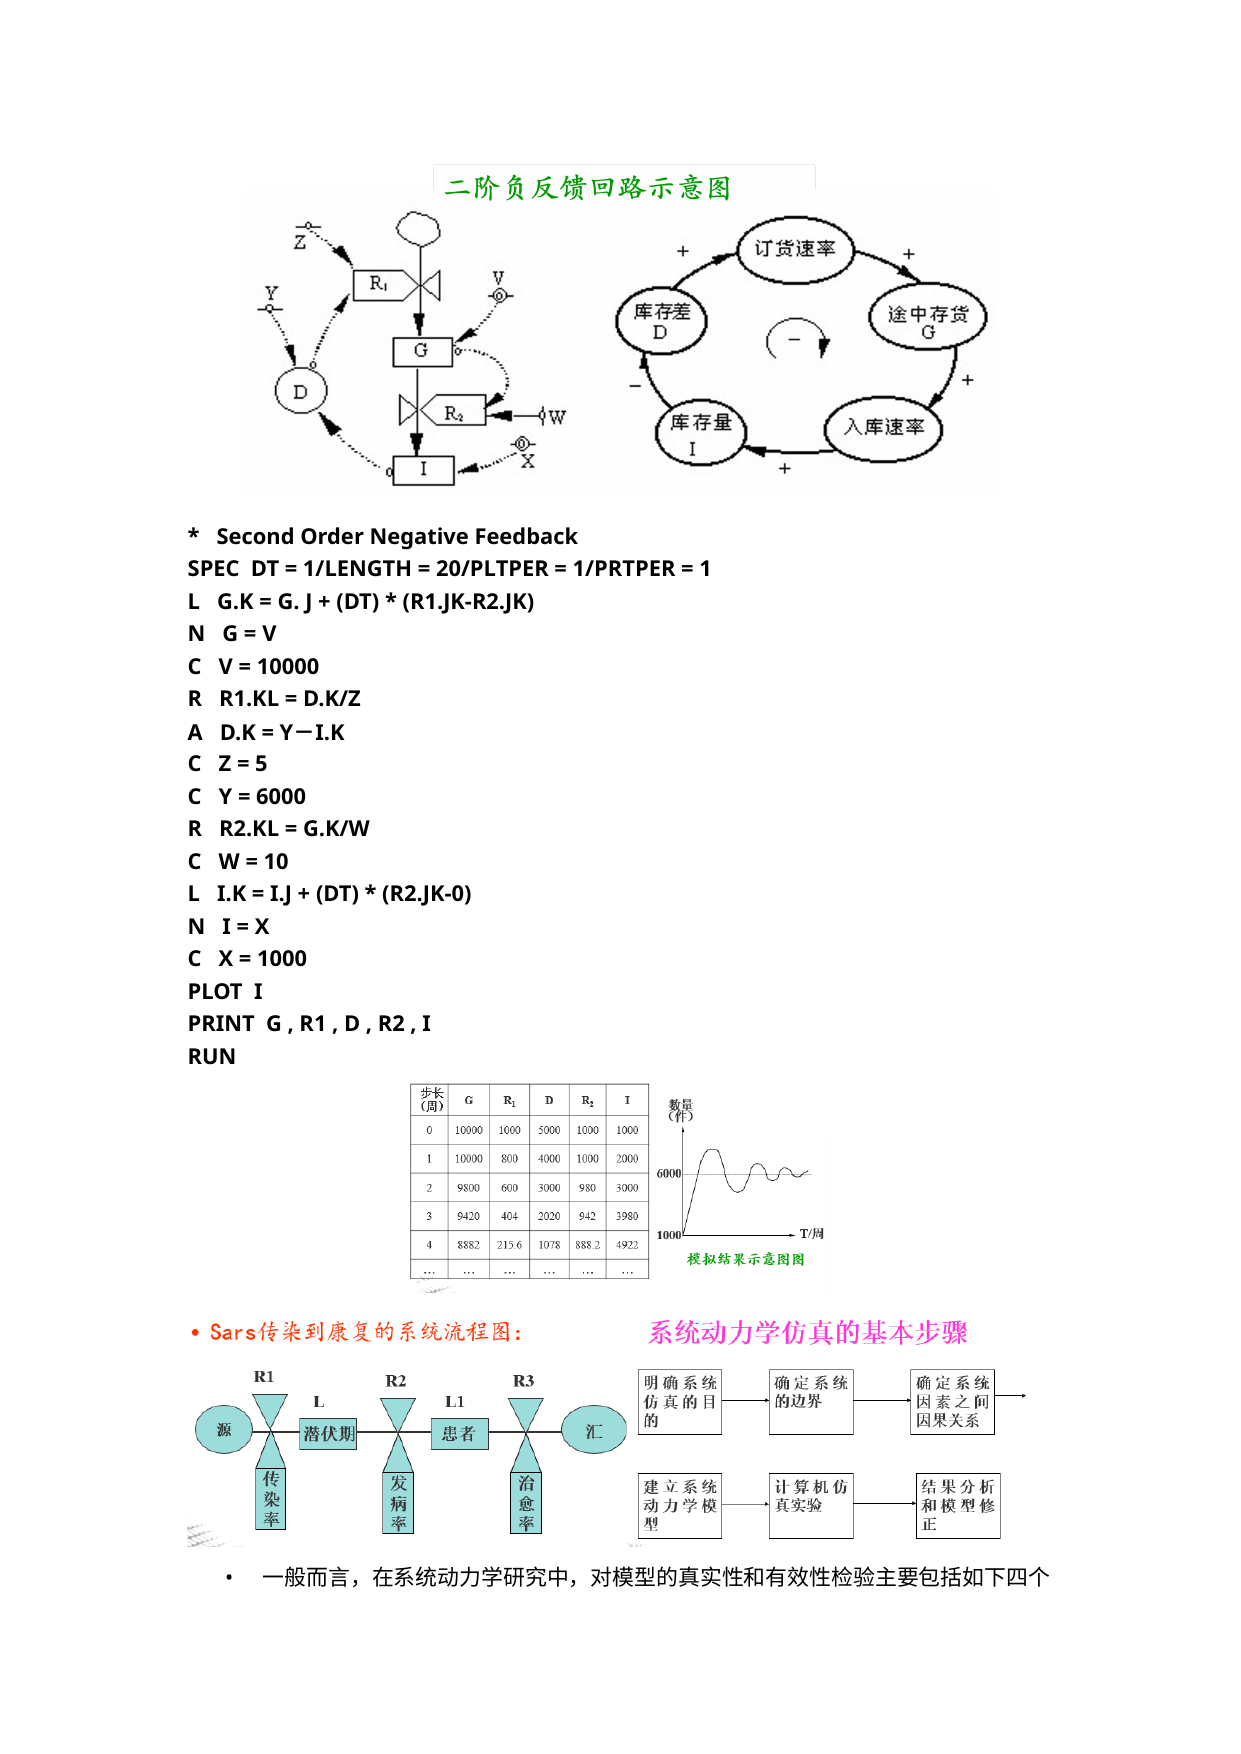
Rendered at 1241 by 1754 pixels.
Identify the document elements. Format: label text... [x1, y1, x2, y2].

picture [407, 1072, 833, 1293]
text N G = V [187, 617, 1053, 649]
text C V = 10000 [187, 649, 1053, 682]
text RUN [187, 1039, 1053, 1072]
text C Z = 5 [187, 747, 1053, 779]
text C Y = 6000 [187, 779, 1053, 812]
text * Second Order Negative Feedback [187, 519, 1053, 552]
text A D.K = Y－I.K [187, 714, 1053, 747]
text L G.K = G. J + (DT) * (R1.JK-R2.JK) [187, 584, 1053, 617]
text SPEC DT = 1/LENGTH = 20/PLTPER = 1/PRTPER = 1 [187, 552, 1053, 584]
picture [243, 162, 997, 499]
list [225, 1559, 1053, 1592]
text L I.K = I.J + (DT) * (R2.JK-0) [187, 877, 1053, 909]
text N I = X [187, 909, 1053, 942]
text C W = 10 [187, 844, 1053, 877]
text R R1.KL = D.K/Z [187, 682, 1053, 714]
text PRINT G , R1 , D , R2 , I [187, 1007, 1053, 1039]
text R R2.KL = G.K/W [187, 812, 1053, 844]
picture [187, 1312, 1042, 1547]
text C X = 1000 [187, 942, 1053, 974]
text PLOT I [187, 974, 1053, 1007]
